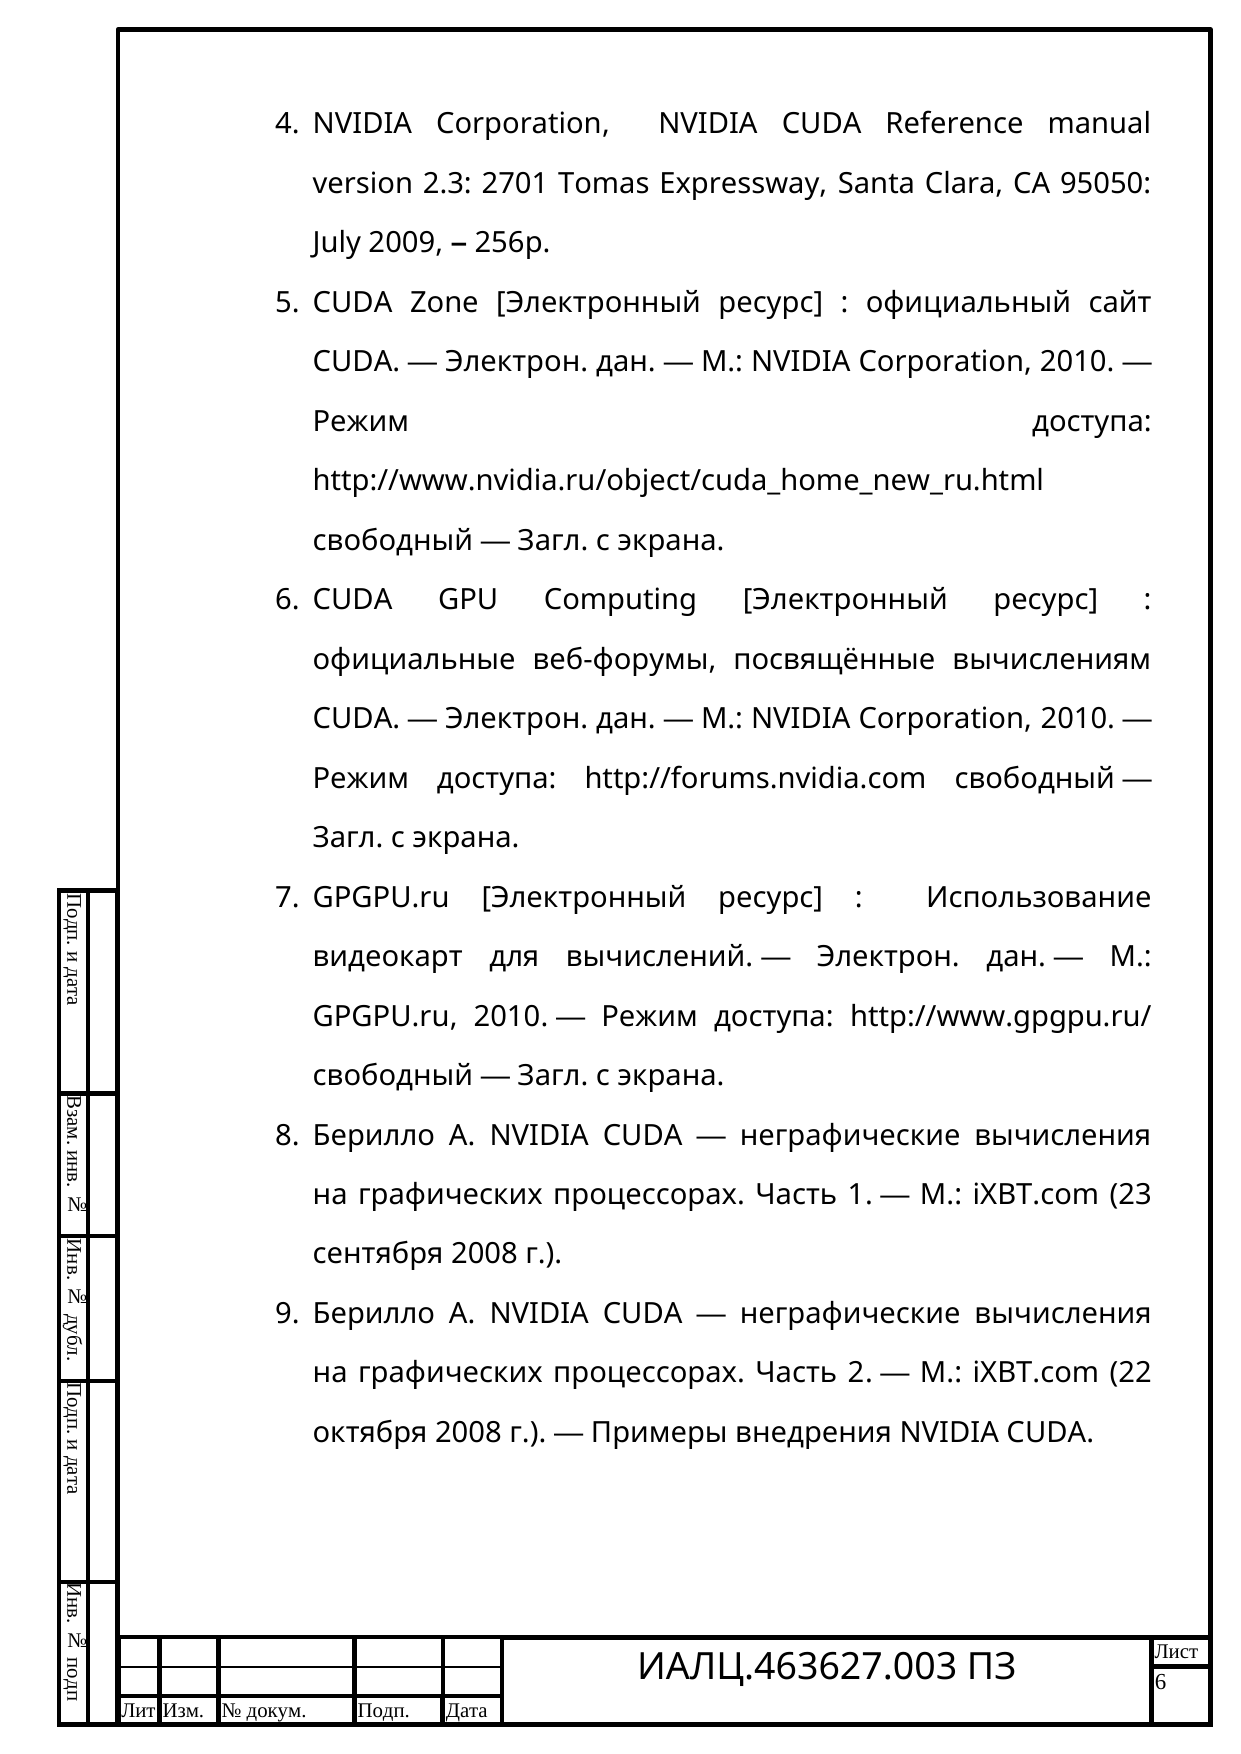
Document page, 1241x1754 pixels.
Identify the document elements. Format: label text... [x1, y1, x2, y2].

list NVIDIA Corporation, NVIDIA CUDA Reference manual version 2.3: 2701 Tomas Expressway, Santa Clara, CA 95050: July 2009, – 256р. [275, 103, 1152, 261]
list Берилло А. NVIDIA CUDA — неграфические вычисления на графических процессорах. Часть 2. — М.: iXBT.com (22 октября 2008 г.). — Примеры внедрения NVIDIA CUDA. [275, 1292, 1152, 1451]
list Берилло А. NVIDIA CUDA — неграфические вычисления на графических процессорах. Часть 1. — М.: iXBT.com (23 сентября 2008 г.). [275, 1114, 1152, 1272]
list CUDA GPU Computing [Электронный ресурс] : официальные веб-форумы, посвящённые вычислениям CUDA. — Электрон. дан. — М.: NVIDIA Corporation, 2010. — Режим доступа: http://forums.nvidia.com свободный — Загл. с экрана. [275, 578, 1152, 856]
list CUDA Zone [Электронный ресурс] : официальный сайт CUDA. — Электрон. дан. — М.: NVIDIA Corporation, 2010. — Режим доступа: http://www.nvidia.ru/object/cuda_home_new_ru.html свободный — Загл. с экрана. [275, 281, 1152, 559]
list GPGPU.ru [Электронный ресурс] : Использование видеокарт для вычислений. — Электрон. дан. — М.: GPGPU.ru, 2010. — Режим доступа: http://www.gpgpu.ru/ свободный — Загл. с экрана. [275, 876, 1152, 1094]
